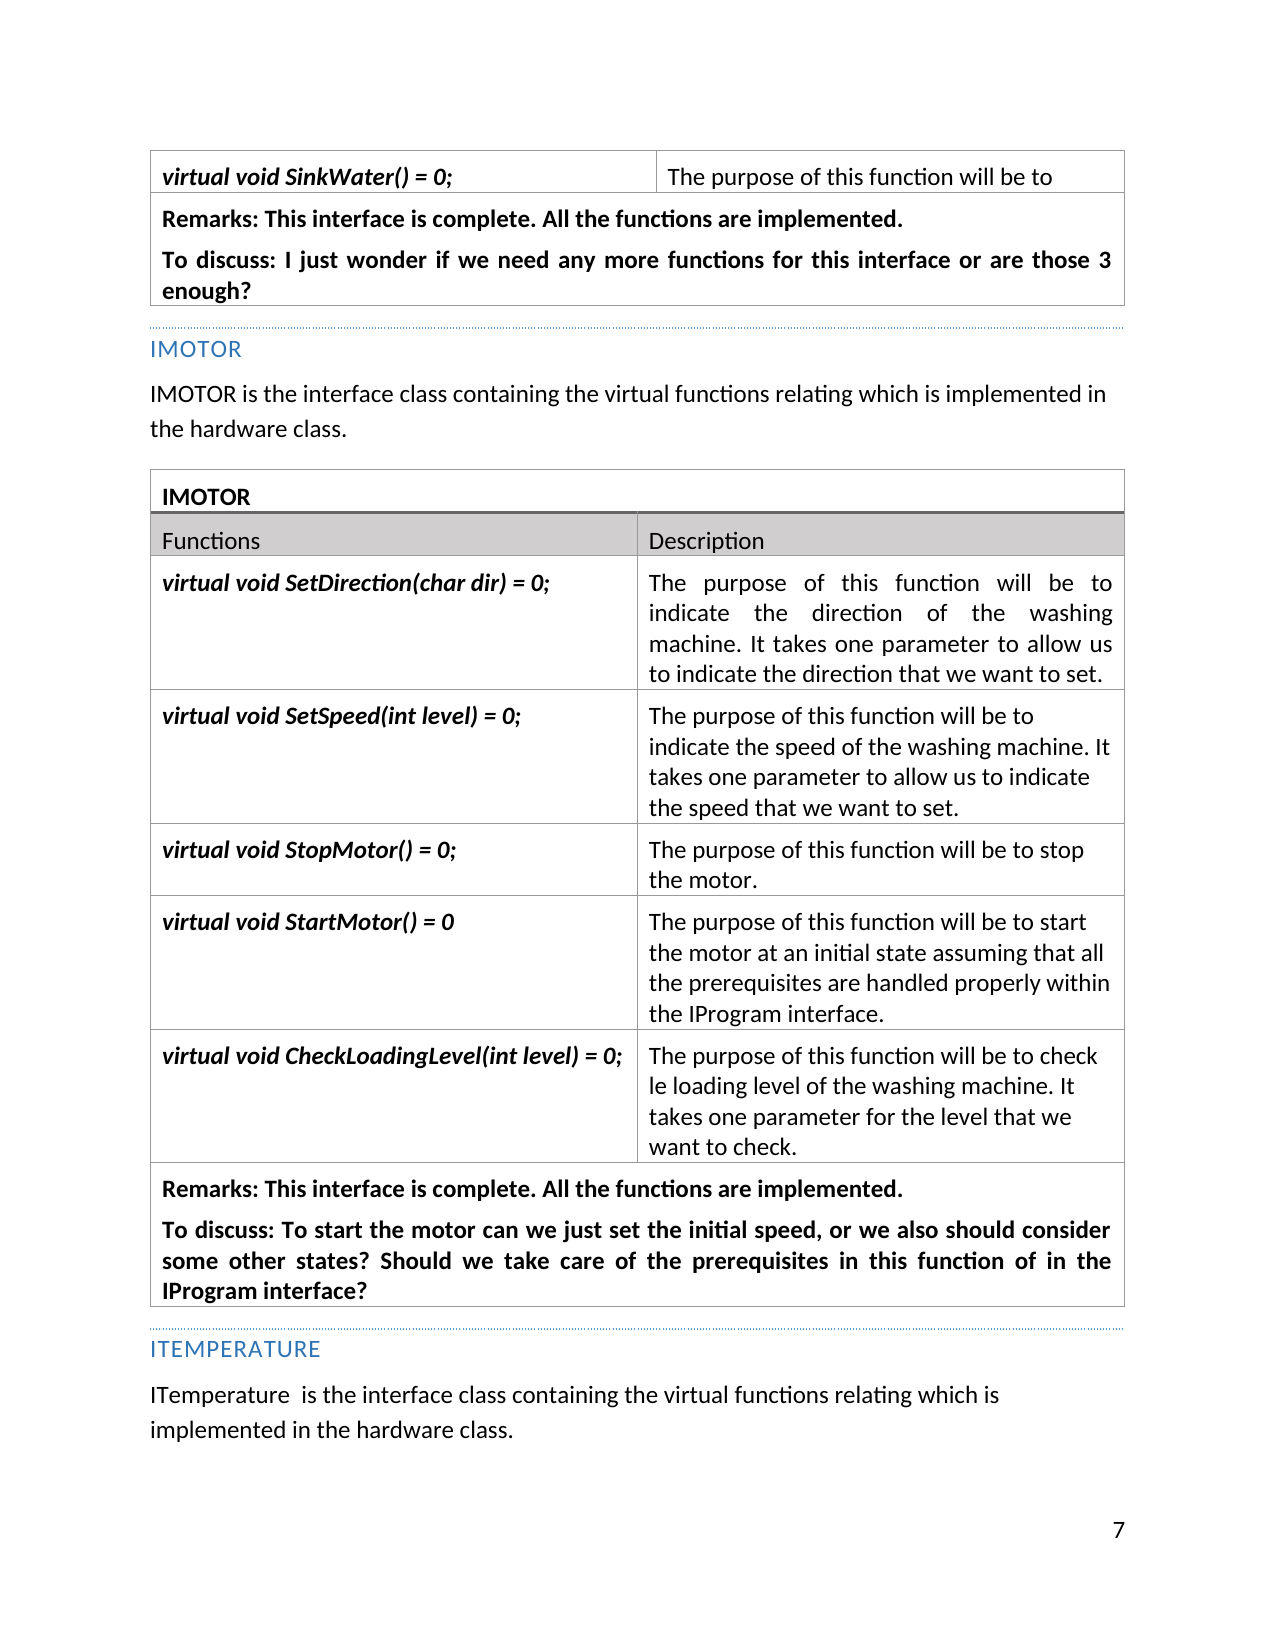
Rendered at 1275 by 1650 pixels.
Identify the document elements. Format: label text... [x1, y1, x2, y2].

table_cell The purpose of this function will be to [657, 151, 1124, 192]
table_cell virtual void SetDirection(char dir) = 0; [151, 556, 637, 689]
table_cell Remarks: This interface is complete. All the functions are implemented. To discuss: I just wonder if we need any more functions for this interface or are those 3 enough? [151, 193, 1124, 305]
table_header IMOTOR [151, 470, 1124, 511]
text ITemperature is the interface class containing the virtual functions relating which is implemented in the hardware class. [150, 1379, 1125, 1444]
table_cell virtual void SetSpeed(int level) = 0; [151, 690, 637, 822]
table_cell The purpose of this function will be to indicate the speed of the washing machine. It takes one parameter to allow us to indicate the speed that we want to set. [638, 690, 1124, 822]
subtitle Itemperature [150, 1328, 1125, 1364]
table_cell The purpose of this function will be to stop the motor. [638, 824, 1124, 895]
table_cell virtual void StopMotor() = 0; [151, 824, 637, 895]
table_cell The purpose of this function will be to indicate the direction of the washing machine. It takes one parameter to allow us to indicate the direction that we want to set. [638, 556, 1124, 689]
table_cell Functions [151, 514, 637, 555]
table_cell The purpose of this function will be to check le loading level of the washing machine. It takes one parameter for the level that we want to check. [638, 1030, 1124, 1162]
subtitle IMOTOR [150, 327, 1125, 363]
text IMOTOR is the interface class containing the virtual functions relating which is implemented in the hardware class. [150, 378, 1125, 444]
table_cell virtual void StartMotor() = 0 [151, 896, 637, 1028]
table_cell Description [638, 514, 1124, 555]
table_cell virtual void CheckLoadingLevel(int level) = 0; [151, 1030, 637, 1162]
table_cell The purpose of this function will be to start the motor at an initial state assuming that all the prerequisites are handled properly within the IProgram interface. [638, 896, 1124, 1028]
table_cell virtual void SinkWater() = 0; [151, 151, 656, 192]
